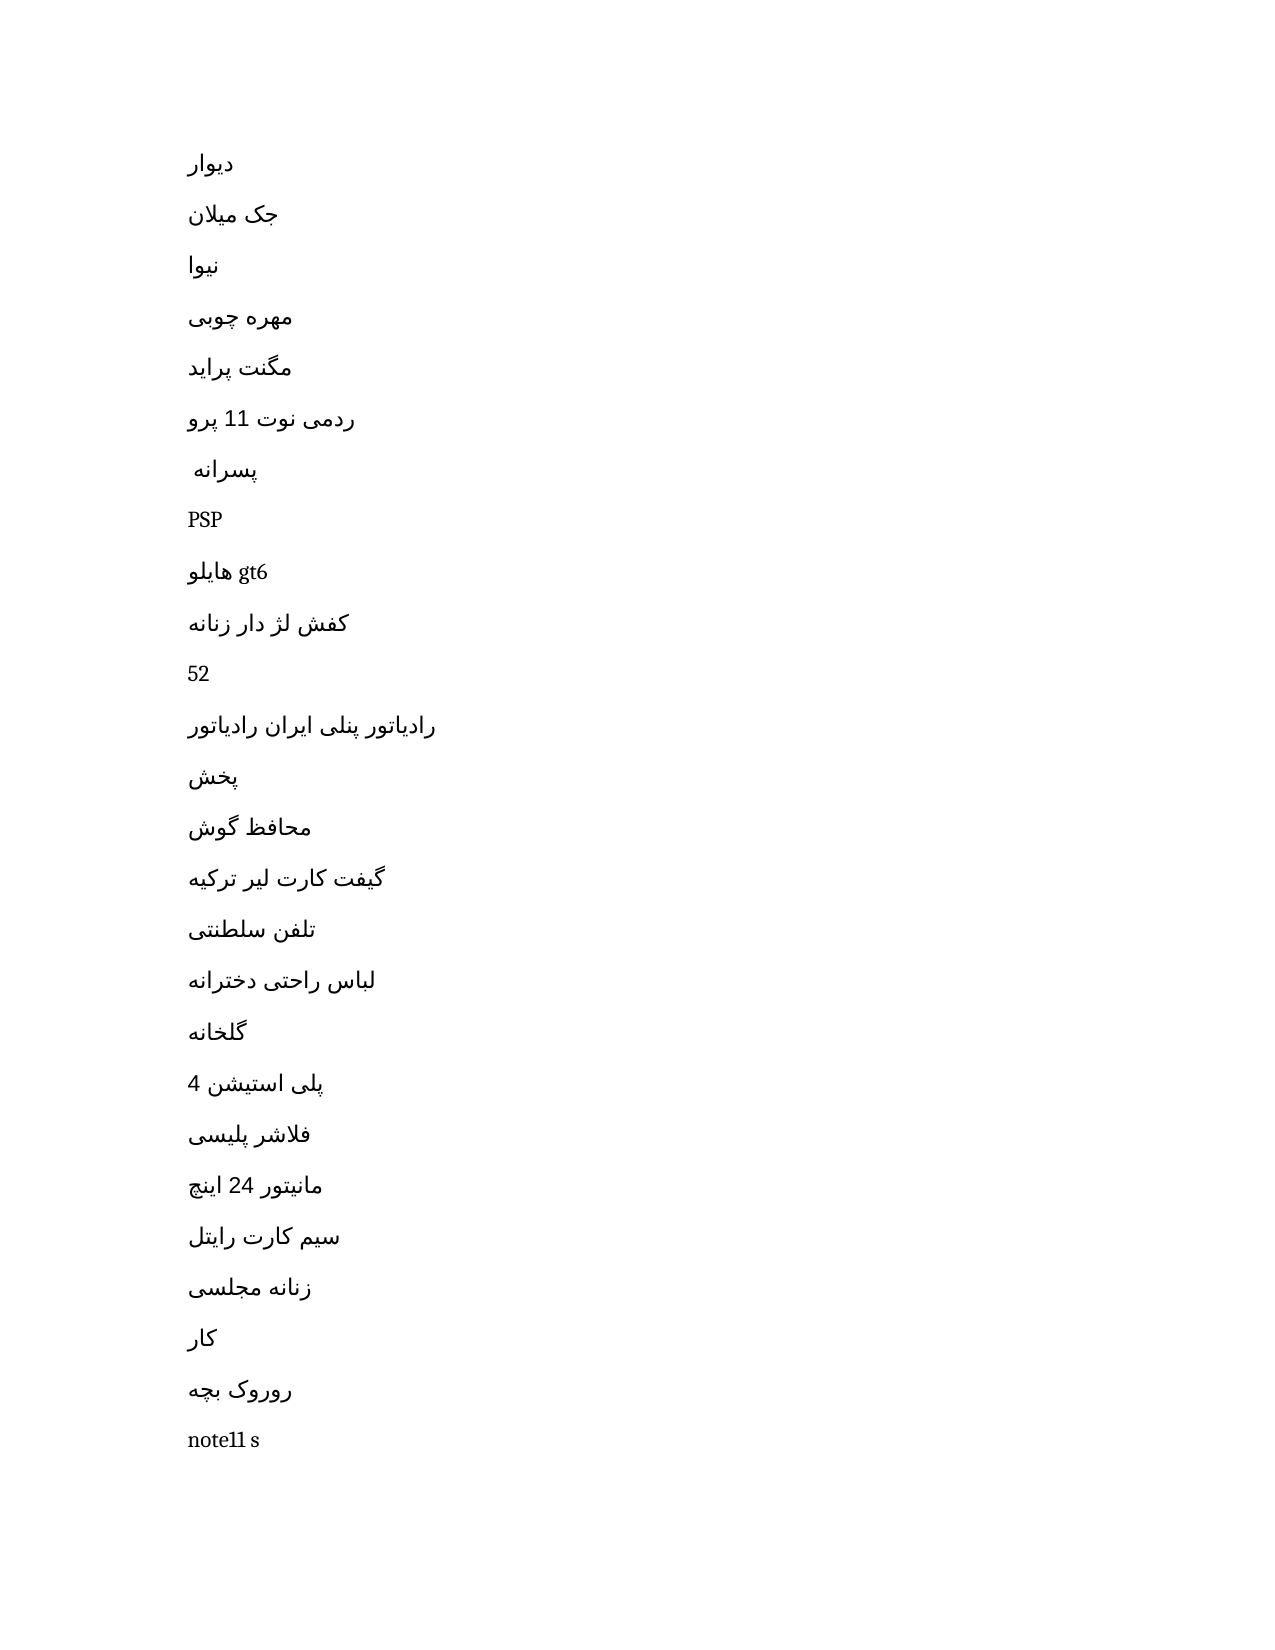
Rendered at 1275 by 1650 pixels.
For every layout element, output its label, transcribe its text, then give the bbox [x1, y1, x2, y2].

table_cell کار [176, 1325, 1076, 1376]
table_cell ردمی نوت 11 پرو [176, 405, 1076, 456]
table_cell تلفن سلطنتی [176, 916, 1076, 967]
table_cell پخش [176, 763, 1076, 814]
table_cell مگنت پراید [176, 354, 1076, 405]
table_cell کفش لژ دار زنانه [176, 610, 1076, 661]
table_cell پسرانه [176, 456, 1076, 507]
table_cell فلاشر پلیسی [176, 1121, 1076, 1172]
table_cell هایلو gt6 [176, 558, 1076, 610]
table_cell زنانه مجلسی [176, 1274, 1076, 1325]
table_cell نیوا [176, 252, 1076, 303]
table_cell لباس راحتی دخترانه [176, 968, 1076, 1018]
table_cell پلی استیشن 4 [176, 1070, 1076, 1121]
table_cell روروک بچه [176, 1376, 1076, 1427]
table_cell سیم کارت رایتل [176, 1223, 1076, 1274]
table_cell گیفت کارت لیر ترکیه [176, 865, 1076, 916]
table_cell دیوار [176, 150, 1076, 201]
table_cell محافظ گوش [176, 814, 1076, 865]
table_cell گلخانه [176, 1019, 1076, 1069]
table_cell 52 [176, 661, 1076, 712]
table_cell PSP [176, 507, 1076, 558]
table_cell جک میلان [176, 201, 1076, 252]
table_cell note11 s [176, 1427, 1076, 1478]
table_cell مهره چوبی [176, 303, 1076, 354]
table_cell مانیتور 24 اینچ [176, 1172, 1076, 1223]
table_cell رادیاتور پنلی ایران رادیاتور [176, 712, 1076, 763]
